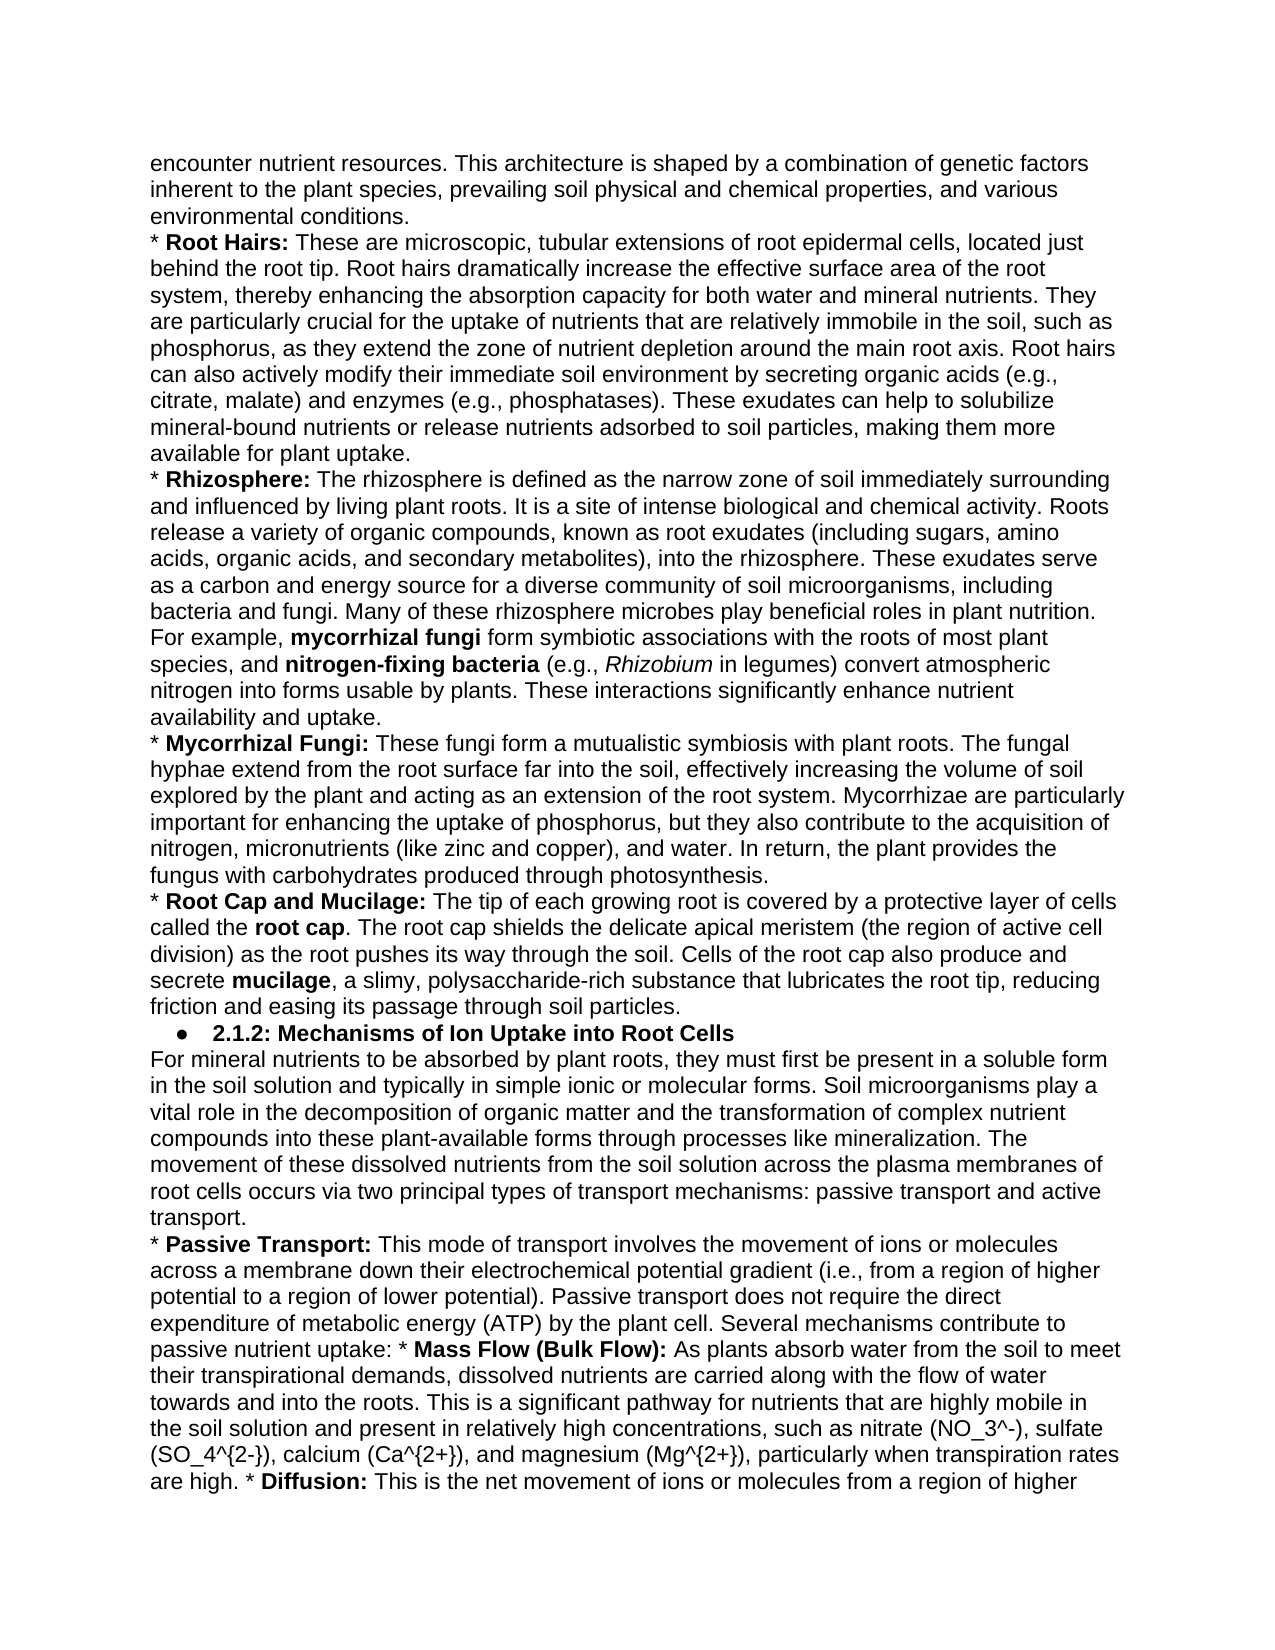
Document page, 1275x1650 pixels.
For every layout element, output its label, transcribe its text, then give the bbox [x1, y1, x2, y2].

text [150, 150, 1125, 229]
text * Root Cap and Mucilage: The tip of each growing root is covered by a protective layer of cells called the root cap. The root cap shields the delicate apical meristem (the region of active cell division) as the root pushes its way through the soil. Cells of the root cap also produce and secrete mucilage, a slimy, polysaccharide-rich substance that lubricates the root tip, reducing friction and easing its passage through soil particles. [150, 888, 1125, 1020]
text For mineral nutrients to be absorbed by plant roots, they must first be present in a soluble form in the soil solution and typically in simple ionic or molecular forms. Soil microorganisms play a vital role in the decomposition of organic matter and the transformation of complex nutrient compounds into these plant-available forms through processes like mineralization. The movement of these dissolved nutrients from the soil solution across the plasma membranes of root cells occurs via two principal types of transport mechanisms: passive transport and active transport. [150, 1046, 1125, 1231]
text * Mycorrhizal Fungi: These fungi form a mutualistic symbiosis with plant roots. The fungal hyphae extend from the root surface far into the soil, effectively increasing the volume of soil explored by the plant and acting as an extension of the root system. Mycorrhizae are particularly important for enhancing the uptake of phosphorus, but they also contribute to the acquisition of nitrogen, micronutrients (like zinc and copper), and water. In return, the plant provides the fungus with carbohydrates produced through photosynthesis. [150, 730, 1125, 888]
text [150, 1231, 1125, 1494]
list 2.1.2: Mechanisms of Ion Uptake into Root Cells [175, 1020, 1125, 1046]
text * Rhizosphere: The rhizosphere is defined as the narrow zone of soil immediately surrounding and influenced by living plant roots. It is a site of intense biological and chemical activity. Roots release a variety of organic compounds, known as root exudates (including sugars, amino acids, organic acids, and secondary metabolites), into the rhizosphere. These exudates serve as a carbon and energy source for a diverse community of soil microorganisms, including bacteria and fungi. Many of these rhizosphere microbes play beneficial roles in plant nutrition. For example, mycorrhizal fungi form symbiotic associations with the roots of most plant species, and nitrogen-fixing bacteria (e.g., Rhizobium in legumes) convert atmospheric nitrogen into forms usable by plants. These interactions significantly enhance nutrient availability and uptake. [150, 466, 1125, 730]
text * Root Hairs: These are microscopic, tubular extensions of root epidermal cells, located just behind the root tip. Root hairs dramatically increase the effective surface area of the root system, thereby enhancing the absorption capacity for both water and mineral nutrients. They are particularly crucial for the uptake of nutrients that are relatively immobile in the soil, such as phosphorus, as they extend the zone of nutrient depletion around the main root axis. Root hairs can also actively modify their immediate soil environment by secreting organic acids (e.g., citrate, malate) and enzymes (e.g., phosphatases). These exudates can help to solubilize mineral-bound nutrients or release nutrients adsorbed to soil particles, making them more available for plant uptake. [150, 229, 1125, 466]
